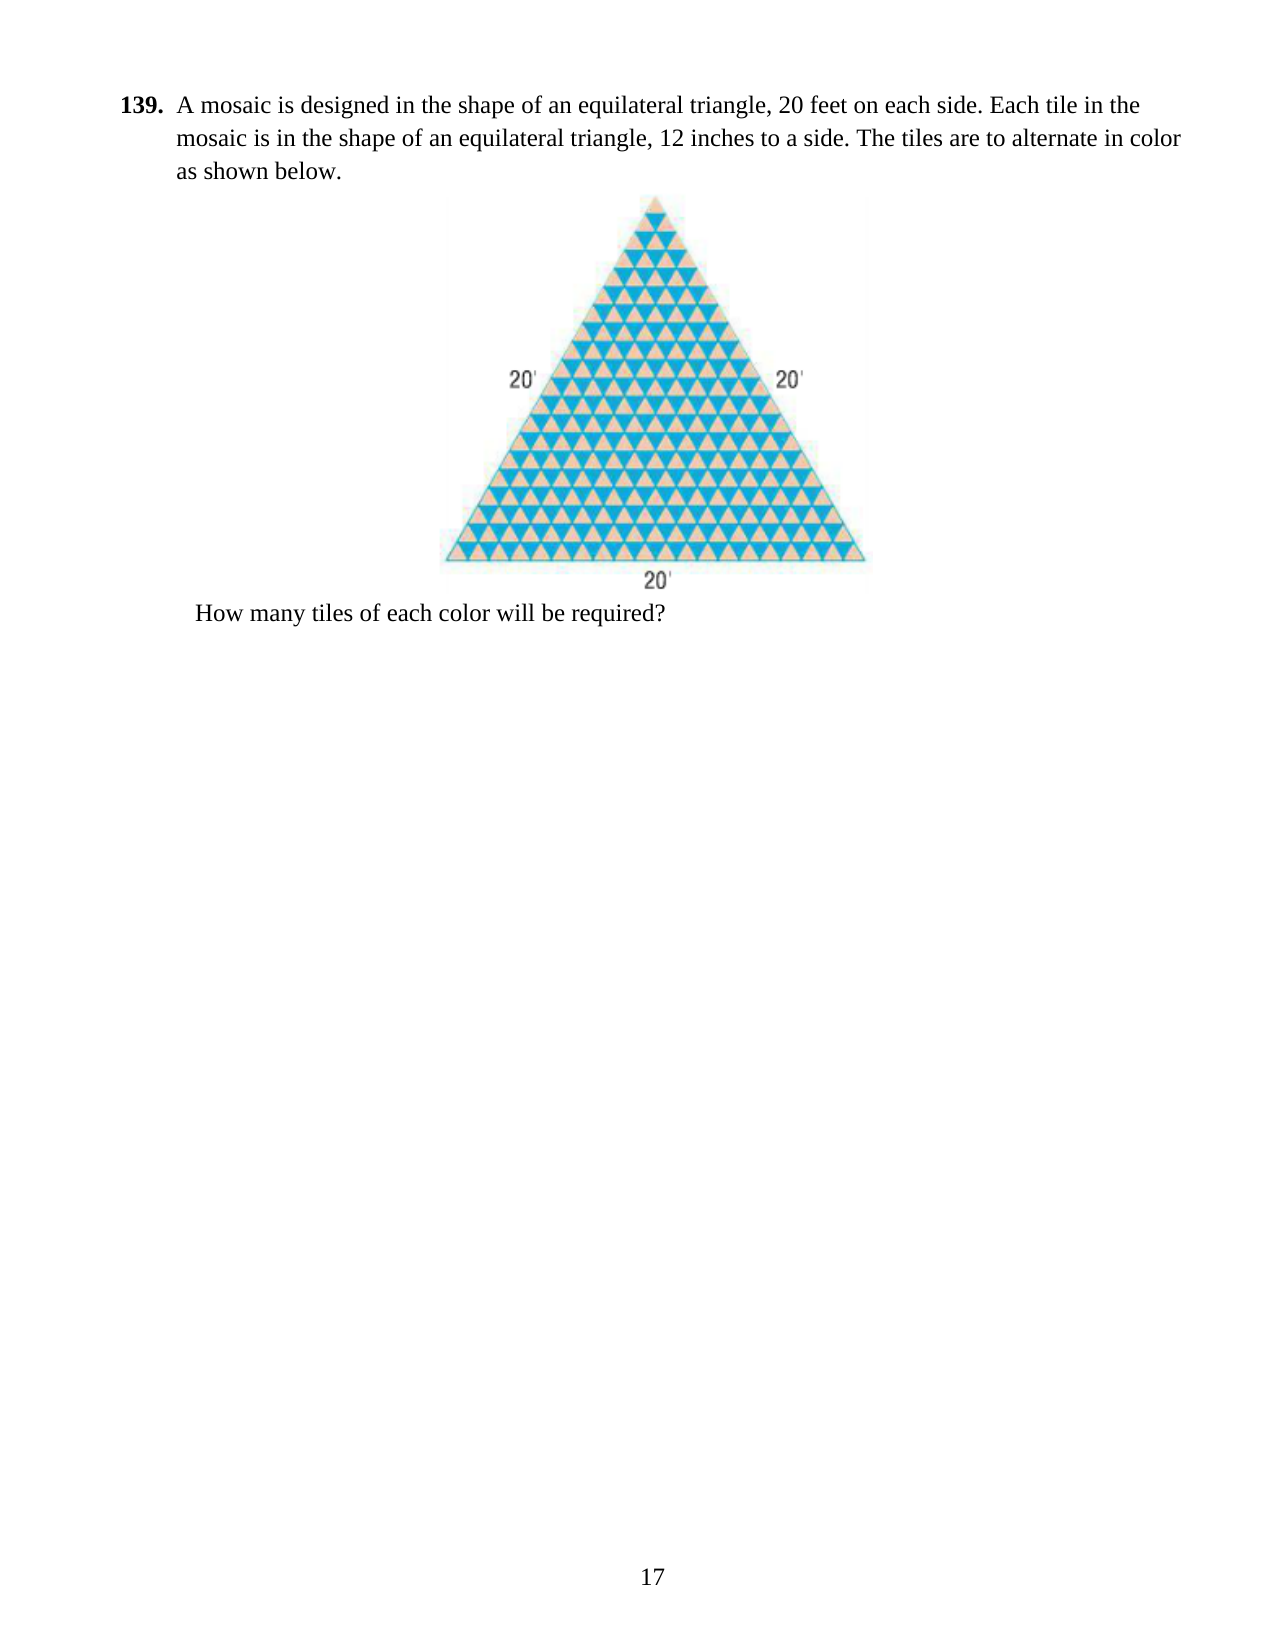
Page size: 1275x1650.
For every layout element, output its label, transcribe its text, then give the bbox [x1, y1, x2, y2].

text How many tiles of each color will be required? [195, 598, 1185, 627]
picture [432, 189, 873, 594]
list A mosaic is designed in the shape of an equilateral triangle, 20 feet on each side. Each tile in the mosaic is in the shape of an equilateral triangle, 12 inches to a side. The tiles are to alternate in color as shown below. [120, 90, 1185, 185]
